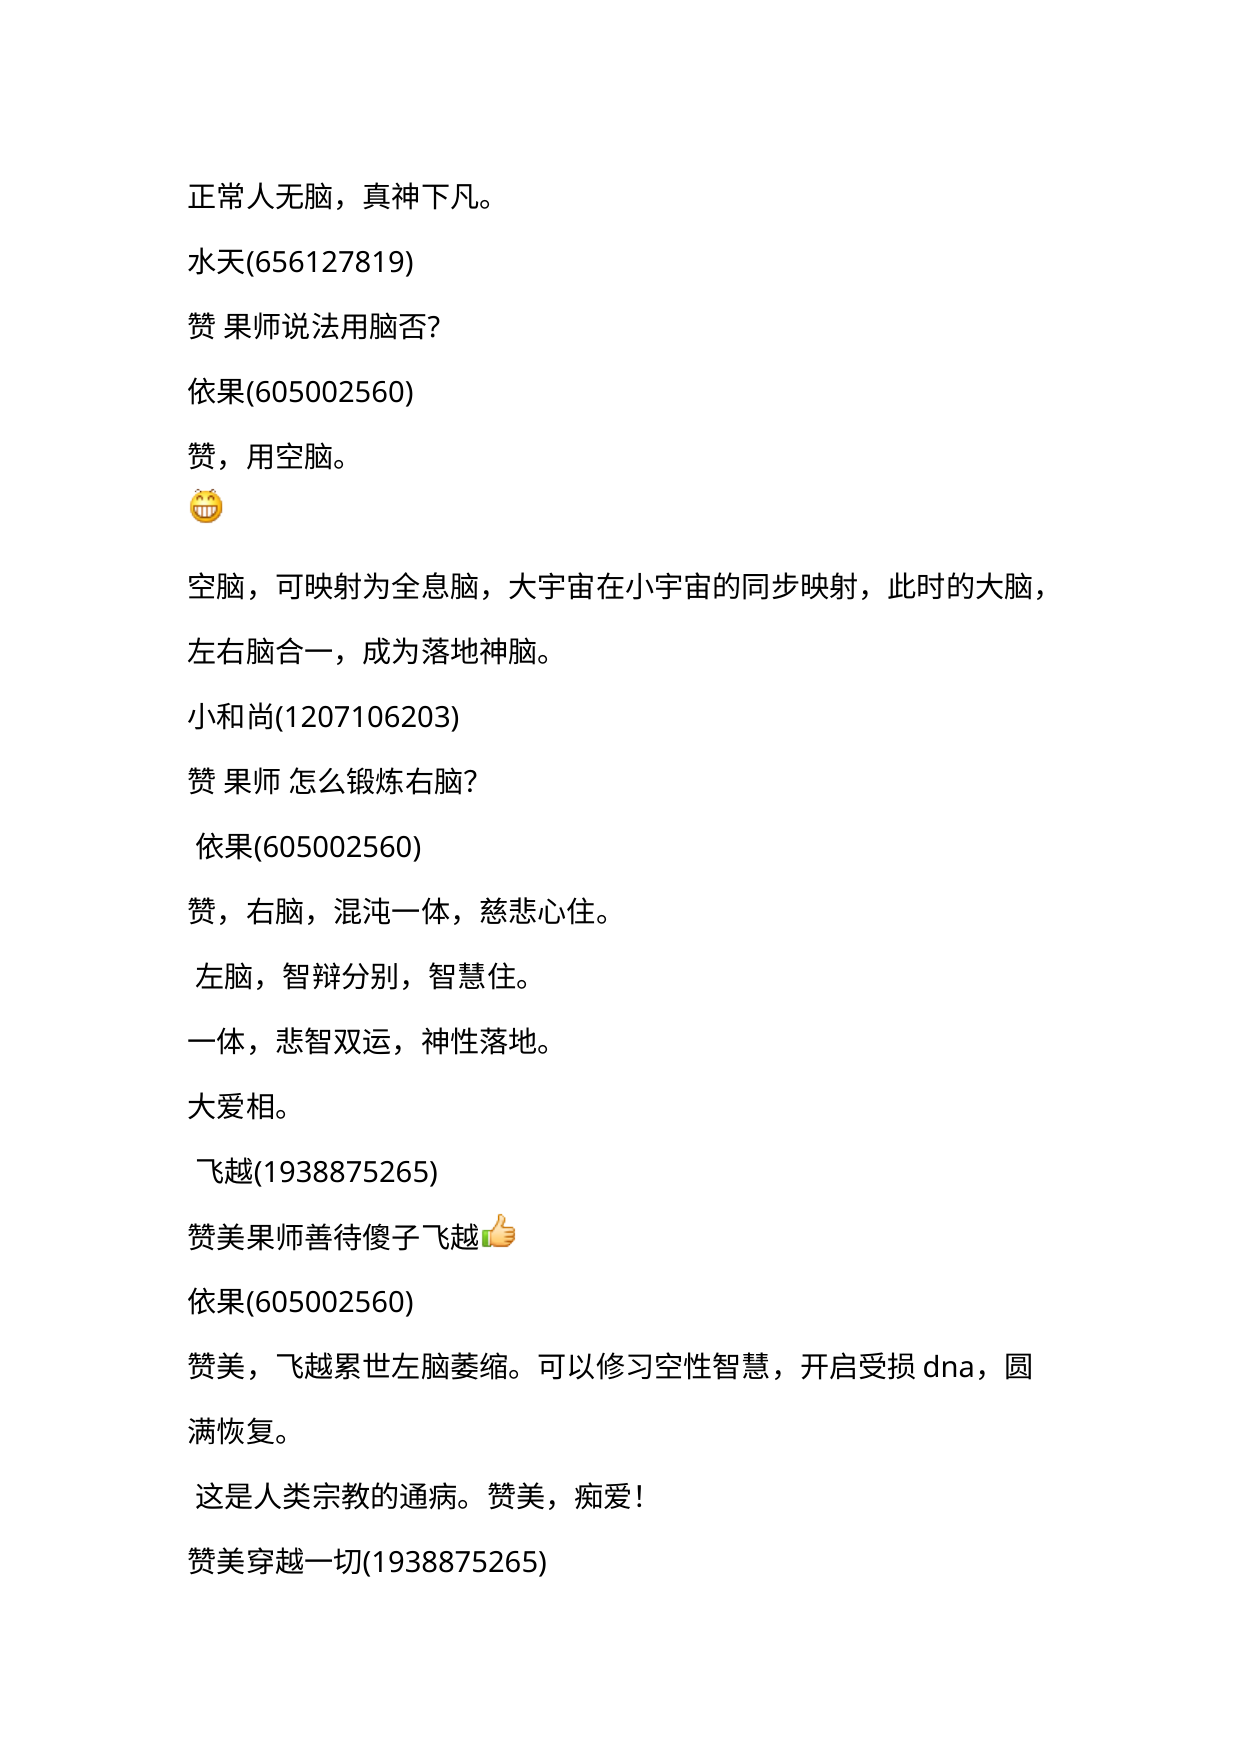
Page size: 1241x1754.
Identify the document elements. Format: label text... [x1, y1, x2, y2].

picture [479, 1211, 517, 1249]
text 大爱相。 [187, 1072, 1053, 1137]
text 赞美果师善待傻子飞越 [187, 1202, 1053, 1267]
text 依果(605002560) [187, 357, 1053, 422]
text 赞美，飞越累世左脑萎缩。可以修习空性智慧，开启受损dna，圆满恢复。 [187, 1332, 1053, 1462]
text 这是人类宗教的通病。赞美，痴爱！ [187, 1462, 1053, 1527]
text 赞，右脑，混沌一体，慈悲心住。 [187, 877, 1053, 942]
picture [187, 487, 226, 525]
text 一体，悲智双运，神性落地。 [187, 1007, 1053, 1072]
text 正常人无脑，真神下凡。 [187, 162, 1053, 227]
text 水天(656127819) [187, 227, 1053, 292]
text 赞，用空脑。 [187, 422, 1053, 487]
text 飞越(1938875265) [187, 1137, 1053, 1202]
text 赞美穿越一切(1938875265) [187, 1527, 1053, 1592]
text 空脑，可映射为全息脑，大宇宙在小宇宙的同步映射，此时的大脑，左右脑合一，成为落地神脑。 [187, 552, 1053, 682]
text 赞 果师说法用脑否? [187, 292, 1053, 357]
text 依果(605002560) [187, 1267, 1053, 1332]
text 左脑，智辩分别，智慧住。 [187, 942, 1053, 1007]
text 依果(605002560) [187, 812, 1053, 877]
text 小和尚(1207106203) [187, 682, 1053, 747]
text 赞 果师 怎么锻炼右脑？ [187, 747, 1053, 812]
